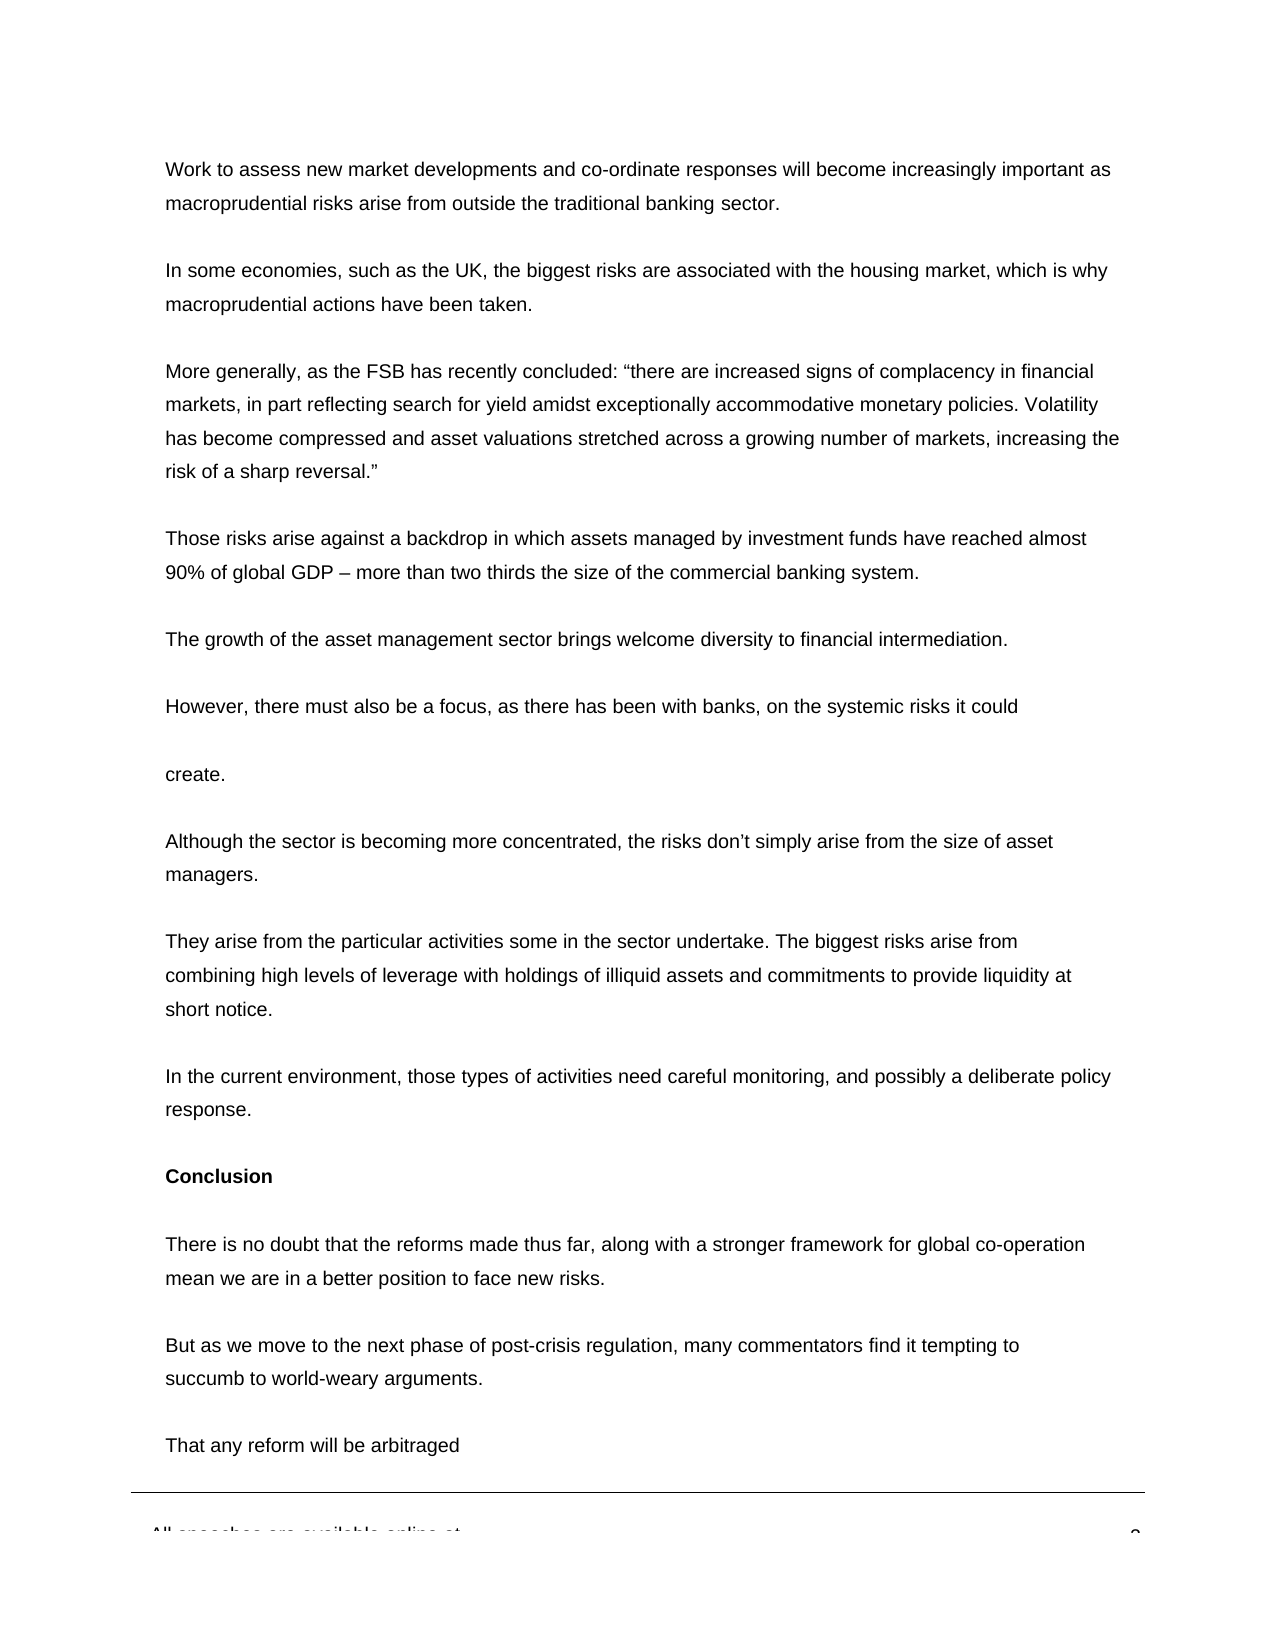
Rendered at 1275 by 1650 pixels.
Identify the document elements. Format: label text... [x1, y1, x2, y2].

text Work to assess new market developments and co-ordinate responses will become increasingly important as macroprudential risks arise from outside the traditional banking sector. [165, 158, 1121, 214]
text But as we move to the next phase of post-crisis regulation, many commentators find it tempting to succumb to world-weary arguments. [165, 1334, 1098, 1390]
text The growth of the asset management sector brings welcome diversity to financial intermediation. However, there must also be a focus, as there has been with banks, on the systemic risks it could create. [165, 628, 1076, 785]
text More generally, as the FSB has recently concluded: “there are increased signs of complacency in financial markets, in part reflecting search for yield amidst exceptionally accommodative monetary policies. Volatility has become compressed and asset valuations stretched across a growing number of markets, increasing the risk of a sharp reversal.” [165, 360, 1121, 482]
text In the current environment, those types of activities need careful monitoring, and possibly a deliberate policy response. [165, 1064, 1121, 1121]
text In some economies, such as the UK, the biggest risks are associated with the housing market, which is why macroprudential actions have been taken. [165, 259, 1121, 315]
text Those risks arise against a backdrop in which assets managed by investment funds have reached almost 90% of global GDP – more than two thirds the size of the commercial banking system. [165, 527, 1098, 583]
text Although the sector is becoming more concentrated, the risks don’t simply arise from the size of asset managers. [165, 830, 1056, 886]
text They arise from the particular activities some in the sector undertake. The biggest risks arise from combining high levels of leverage with holdings of illiquid assets and commitments to provide liquidity at short notice. [165, 930, 1098, 1020]
subtitle Conclusion [165, 1165, 1121, 1188]
text That any reform will be arbitraged [165, 1434, 1121, 1457]
text There is no doubt that the reforms made thus far, along with a stronger framework for global co-operation mean we are in a better position to face new risks. [165, 1233, 1098, 1289]
